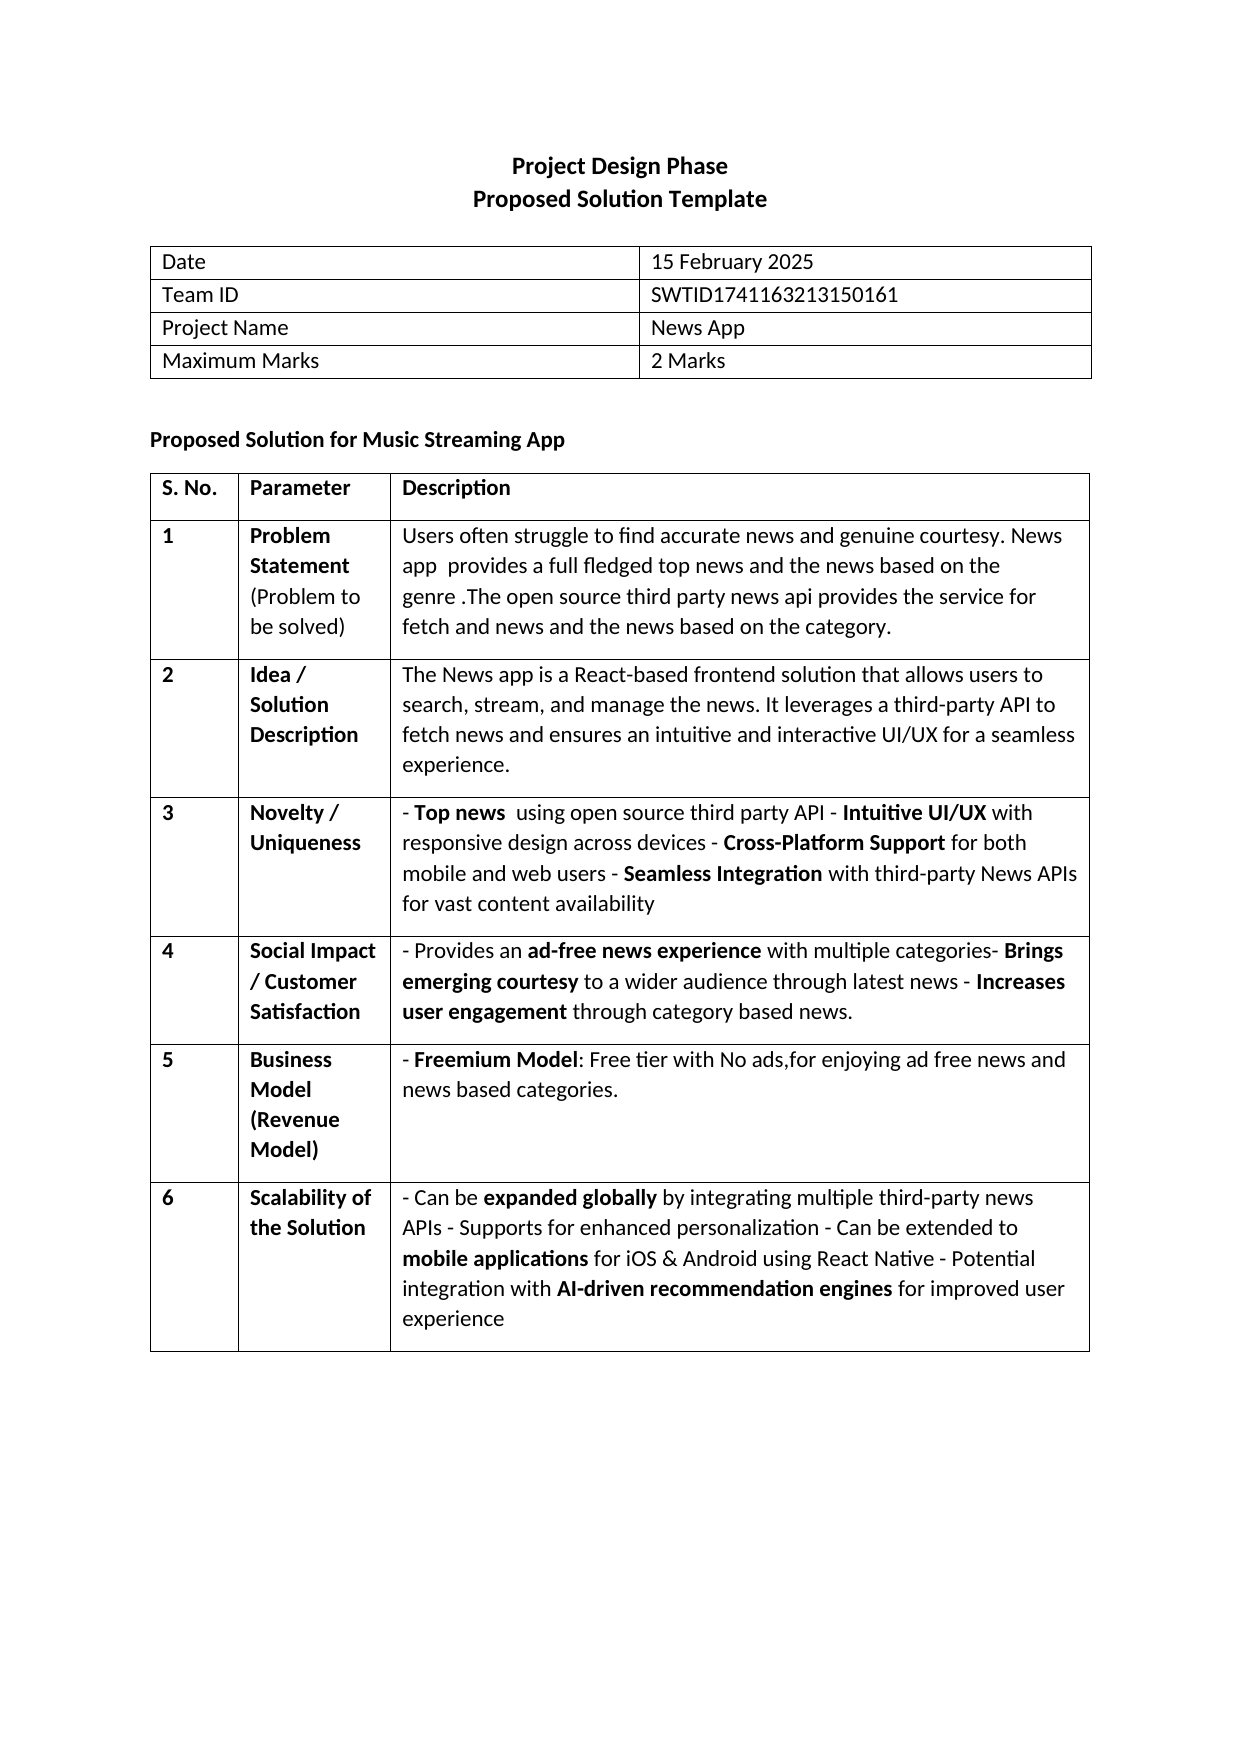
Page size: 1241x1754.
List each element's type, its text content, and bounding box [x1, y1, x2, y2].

table_cell 2 [151, 660, 238, 797]
table_cell Business Model (Revenue Model) [239, 1045, 390, 1182]
table_cell - Top news using open source third party API - Intuitive UI/UX with responsive design across devices - Cross-Platform Support for both mobile and web users - Seamless Integration with third-party News APIs for vast content availability [391, 798, 1089, 936]
table_cell Users often struggle to find accurate news and genuine courtesy. News app provides a full fledged top news and the news based on the genre .The open source third party news api provides the service for fetch and news and the news based on the category. [391, 521, 1089, 659]
table_cell 6 [151, 1183, 238, 1351]
table_cell 4 [151, 937, 238, 1044]
table_cell The News app is a React-based frontend solution that allows users to search, stream, and manage the news. It leverages a third-party API to fetch news and ensures an intuitive and interactive UI/UX for a seamless experience. [391, 660, 1089, 797]
table_cell 2 Marks [640, 346, 1091, 378]
table_cell 3 [151, 798, 238, 936]
table_cell Novelty / Uniqueness [239, 798, 390, 936]
table_cell Maximum Marks [151, 346, 639, 378]
table_cell Team ID [151, 280, 639, 312]
table_cell 1 [151, 521, 238, 659]
table_cell News App [640, 313, 1091, 345]
text Project Design Phase [150, 150, 1090, 181]
table_header 15 February 2025 [640, 247, 1091, 279]
table_header Description [391, 474, 1089, 520]
table_cell Social Impact / Customer Satisfaction [239, 937, 390, 1044]
table_cell Scalability of the Solution [239, 1183, 390, 1351]
text Proposed Solution Template [150, 183, 1090, 213]
table_cell - Freemium Model: Free tier with No ads,for enjoying ad free news and news based categories. [391, 1045, 1089, 1182]
text Proposed Solution for Music Streaming App [150, 426, 1090, 454]
table_header Parameter [239, 474, 390, 520]
table_cell Problem Statement (Problem to be solved) [239, 521, 390, 659]
table_header Date [151, 247, 639, 279]
table_cell SWTID1741163213150161 [640, 280, 1091, 312]
table_cell Project Name [151, 313, 639, 345]
table_header S. No. [151, 474, 238, 520]
table_cell Idea / Solution Description [239, 660, 390, 797]
table_cell - Provides an ad-free news experience with multiple categories- Brings emerging courtesy to a wider audience through latest news - Increases user engagement through category based news. [391, 937, 1089, 1044]
table_cell - Can be expanded globally by integrating multiple third-party news APIs - Supports for enhanced personalization - Can be extended to mobile applications for iOS & Android using React Native - Potential integration with AI-driven recommendation engines for improved user experience [391, 1183, 1089, 1351]
table_cell 5 [151, 1045, 238, 1182]
